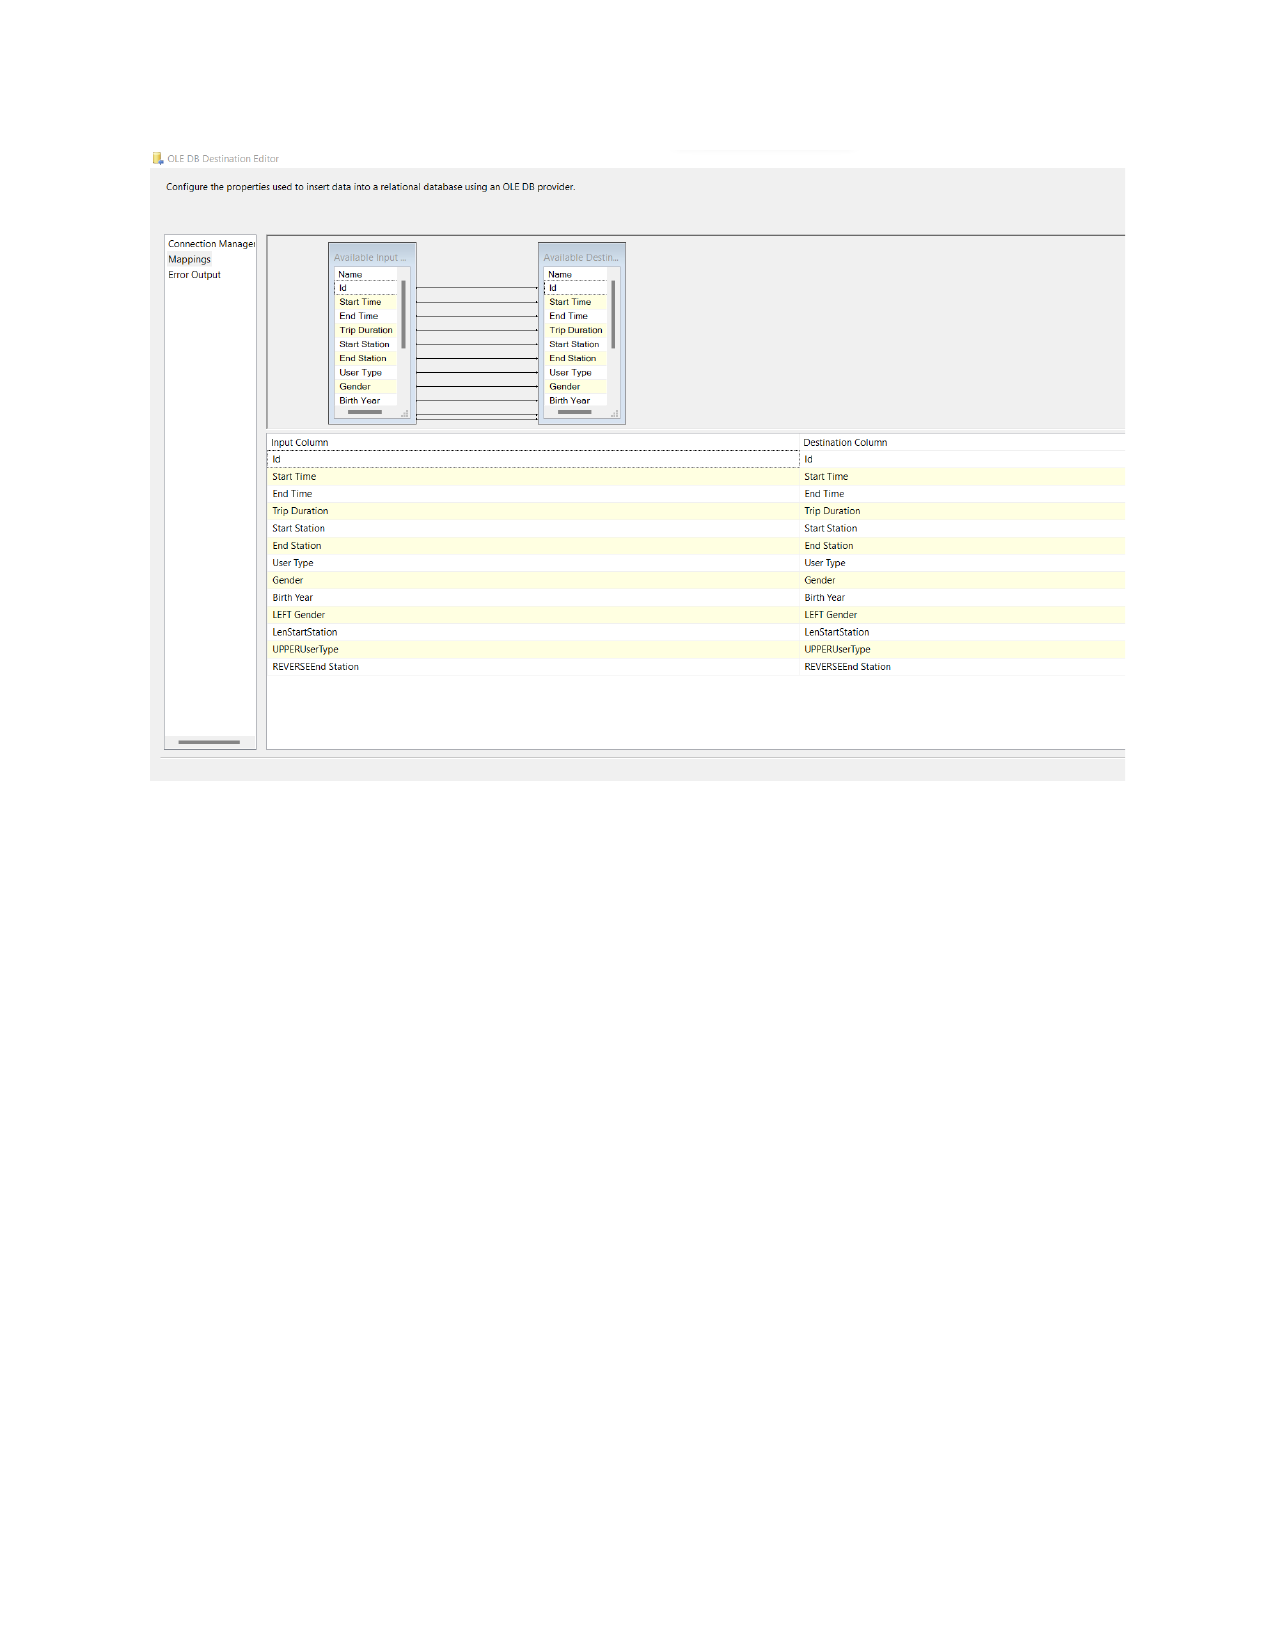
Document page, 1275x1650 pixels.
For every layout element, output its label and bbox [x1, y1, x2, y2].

picture [150, 150, 1125, 781]
